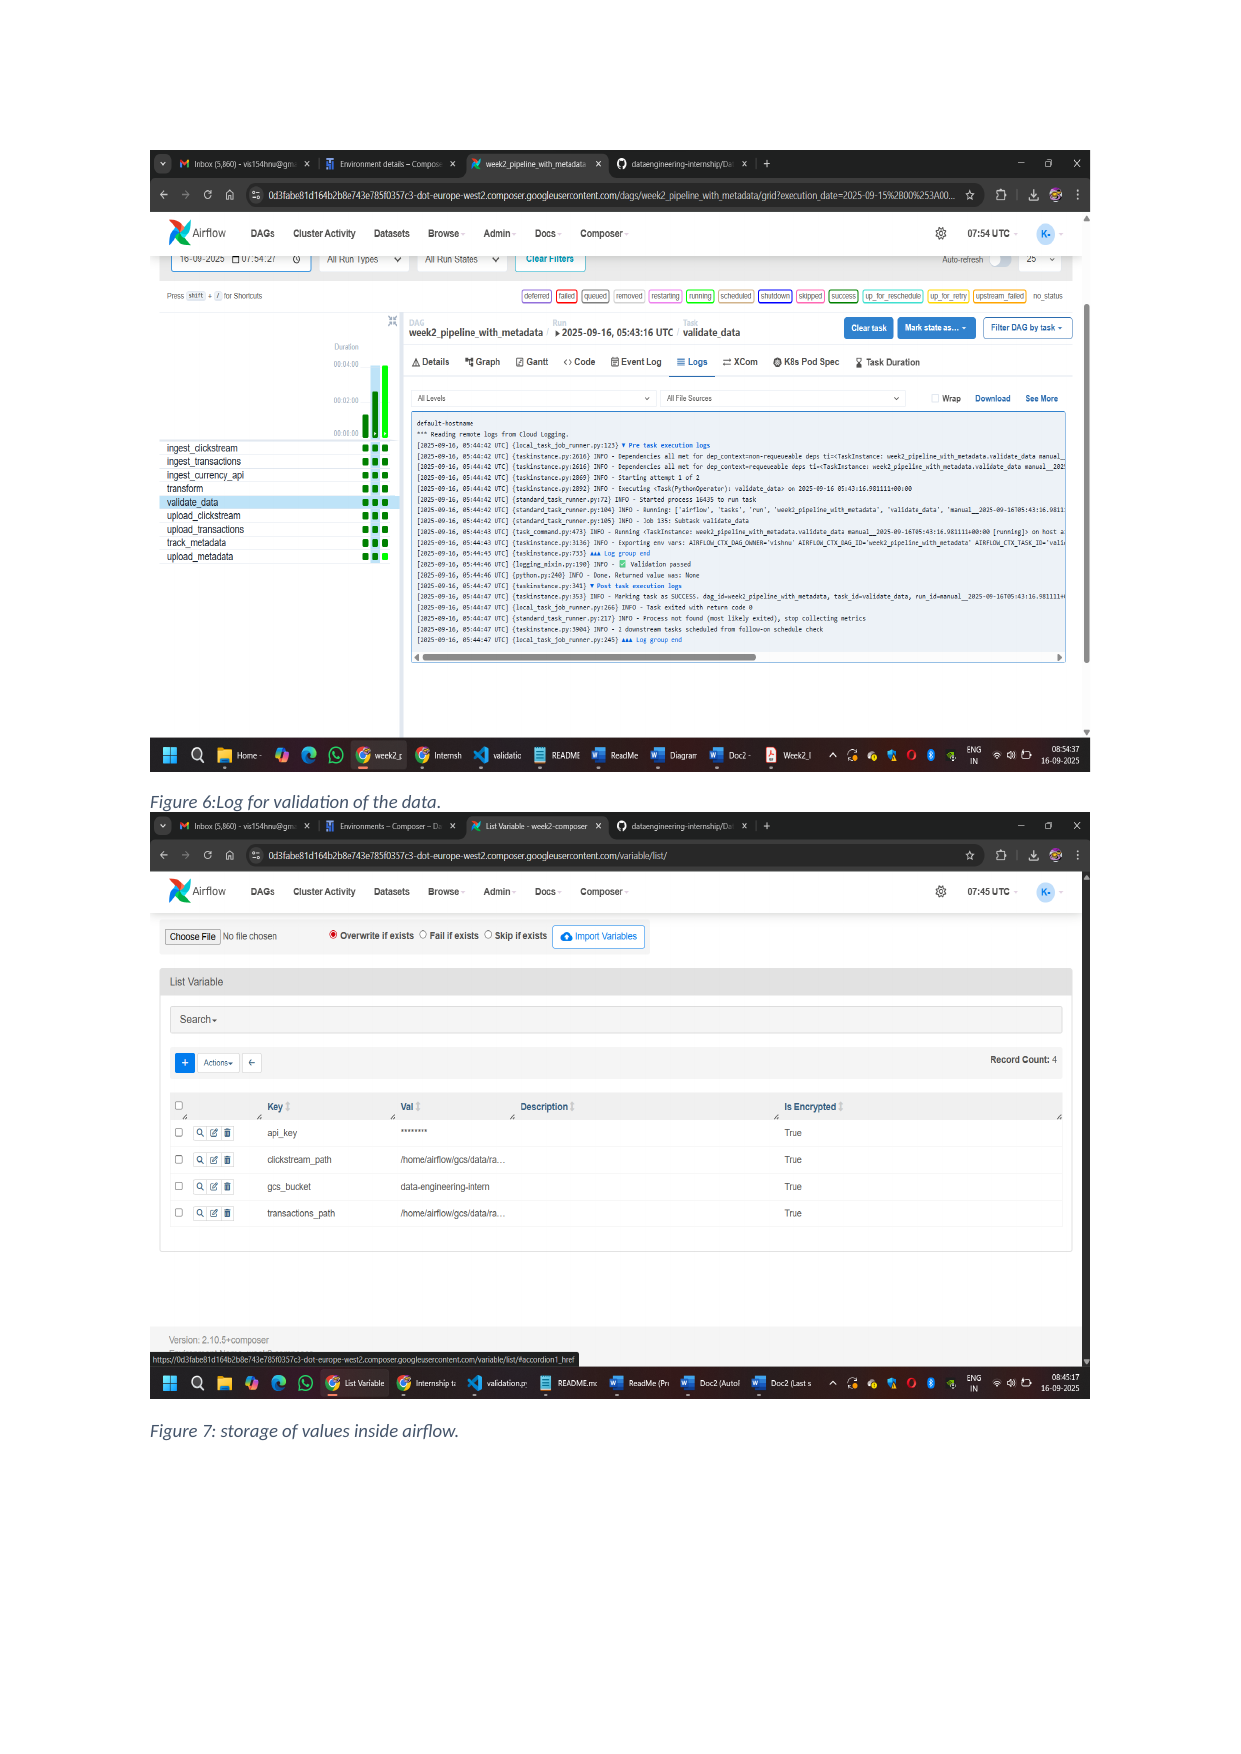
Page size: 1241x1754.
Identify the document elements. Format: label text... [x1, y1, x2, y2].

text Figure 6:Log for validation of the data. [150, 790, 1090, 812]
text Figure 7: storage of values inside airflow. [150, 1419, 1090, 1442]
picture [150, 812, 1090, 1399]
picture [150, 150, 1091, 772]
